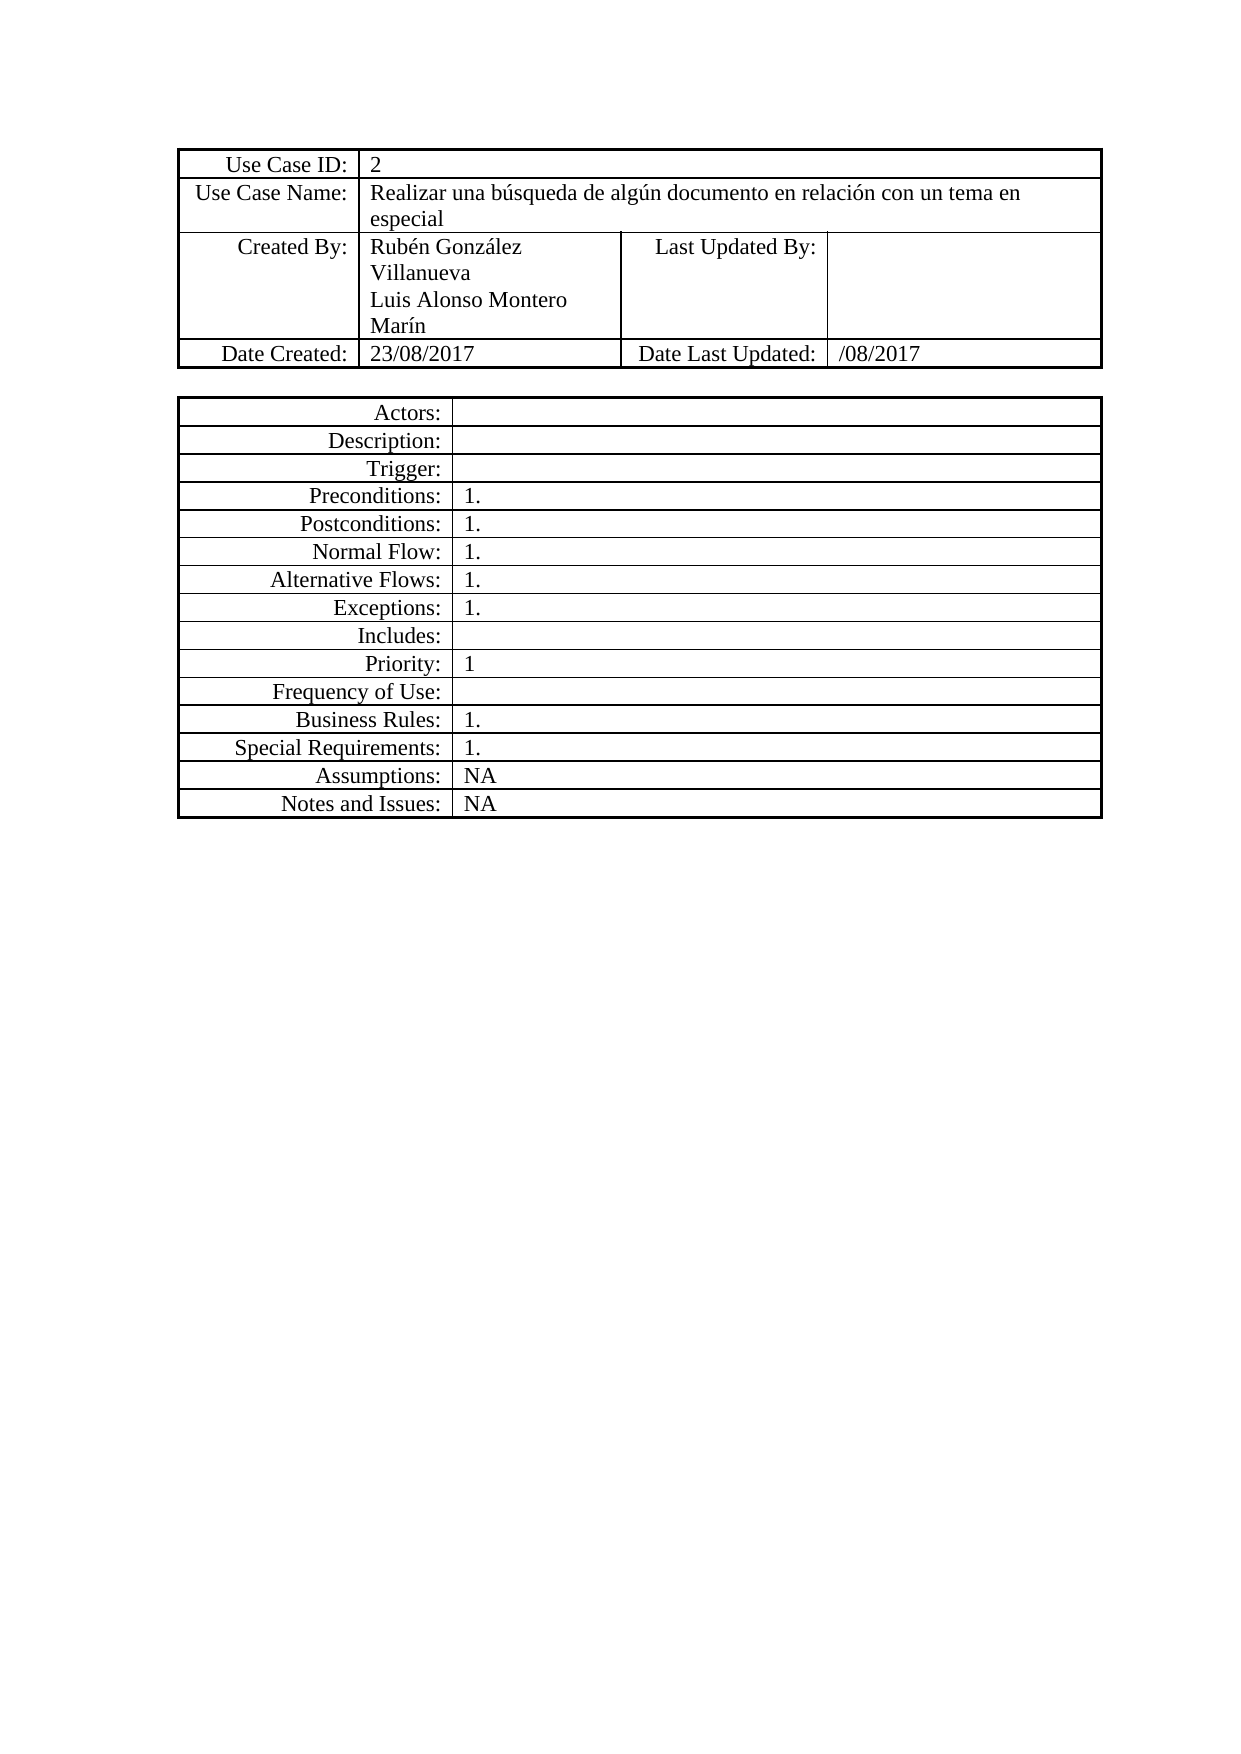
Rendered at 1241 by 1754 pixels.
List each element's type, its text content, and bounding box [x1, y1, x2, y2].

table_cell Special Requirements: [180, 734, 452, 760]
table_cell [453, 678, 1100, 704]
table_cell Trigger: [180, 455, 452, 481]
table_cell Frequency of Use: [180, 678, 452, 704]
table_cell Preconditions: [180, 483, 452, 509]
table_cell Use Case Name: [180, 179, 358, 231]
table_cell Last Updated By: [622, 233, 827, 338]
table_cell Alternative Flows: [180, 566, 452, 593]
table_cell Business Rules: [180, 706, 452, 732]
table_cell [453, 622, 1100, 648]
table_header Use Case ID: [180, 151, 358, 177]
table_cell Priority: [180, 650, 452, 676]
table_cell [453, 566, 1100, 593]
table_cell Assumptions: [180, 762, 452, 788]
table_cell Realizar una búsqueda de algún documento en relación con un tema en especial [360, 179, 1100, 231]
table_cell Date Created: [180, 340, 358, 366]
table_cell Postconditions: [180, 511, 452, 537]
table_cell [828, 233, 1100, 338]
table_cell Description: [180, 427, 452, 453]
table_cell [453, 427, 1100, 453]
table_cell NA [453, 790, 1100, 816]
table_cell /08/2017 [828, 340, 1100, 366]
table_cell Includes: [180, 622, 452, 648]
table_cell Created By: [180, 233, 358, 338]
table_cell Normal Flow: [180, 538, 452, 565]
table_cell Date Last Updated: [622, 340, 827, 366]
table_header Actors: [180, 399, 452, 425]
table_cell 1 [453, 650, 1100, 676]
table_cell Notes and Issues: [180, 790, 452, 816]
table_header [453, 399, 1100, 425]
table_cell [453, 594, 1100, 621]
table_cell [453, 538, 1100, 565]
table_cell [453, 455, 1100, 481]
table_cell Exceptions: [180, 594, 452, 621]
table_cell Rubén González Villanueva Luis Alonso Montero Marín [360, 233, 620, 338]
table_cell NA [453, 762, 1100, 788]
table_cell [453, 706, 1100, 732]
table_cell [453, 511, 1100, 537]
table_cell [453, 483, 1100, 509]
table_header 2 [360, 151, 1100, 177]
table_cell [453, 734, 1100, 760]
table_cell 23/08/2017 [360, 340, 620, 366]
